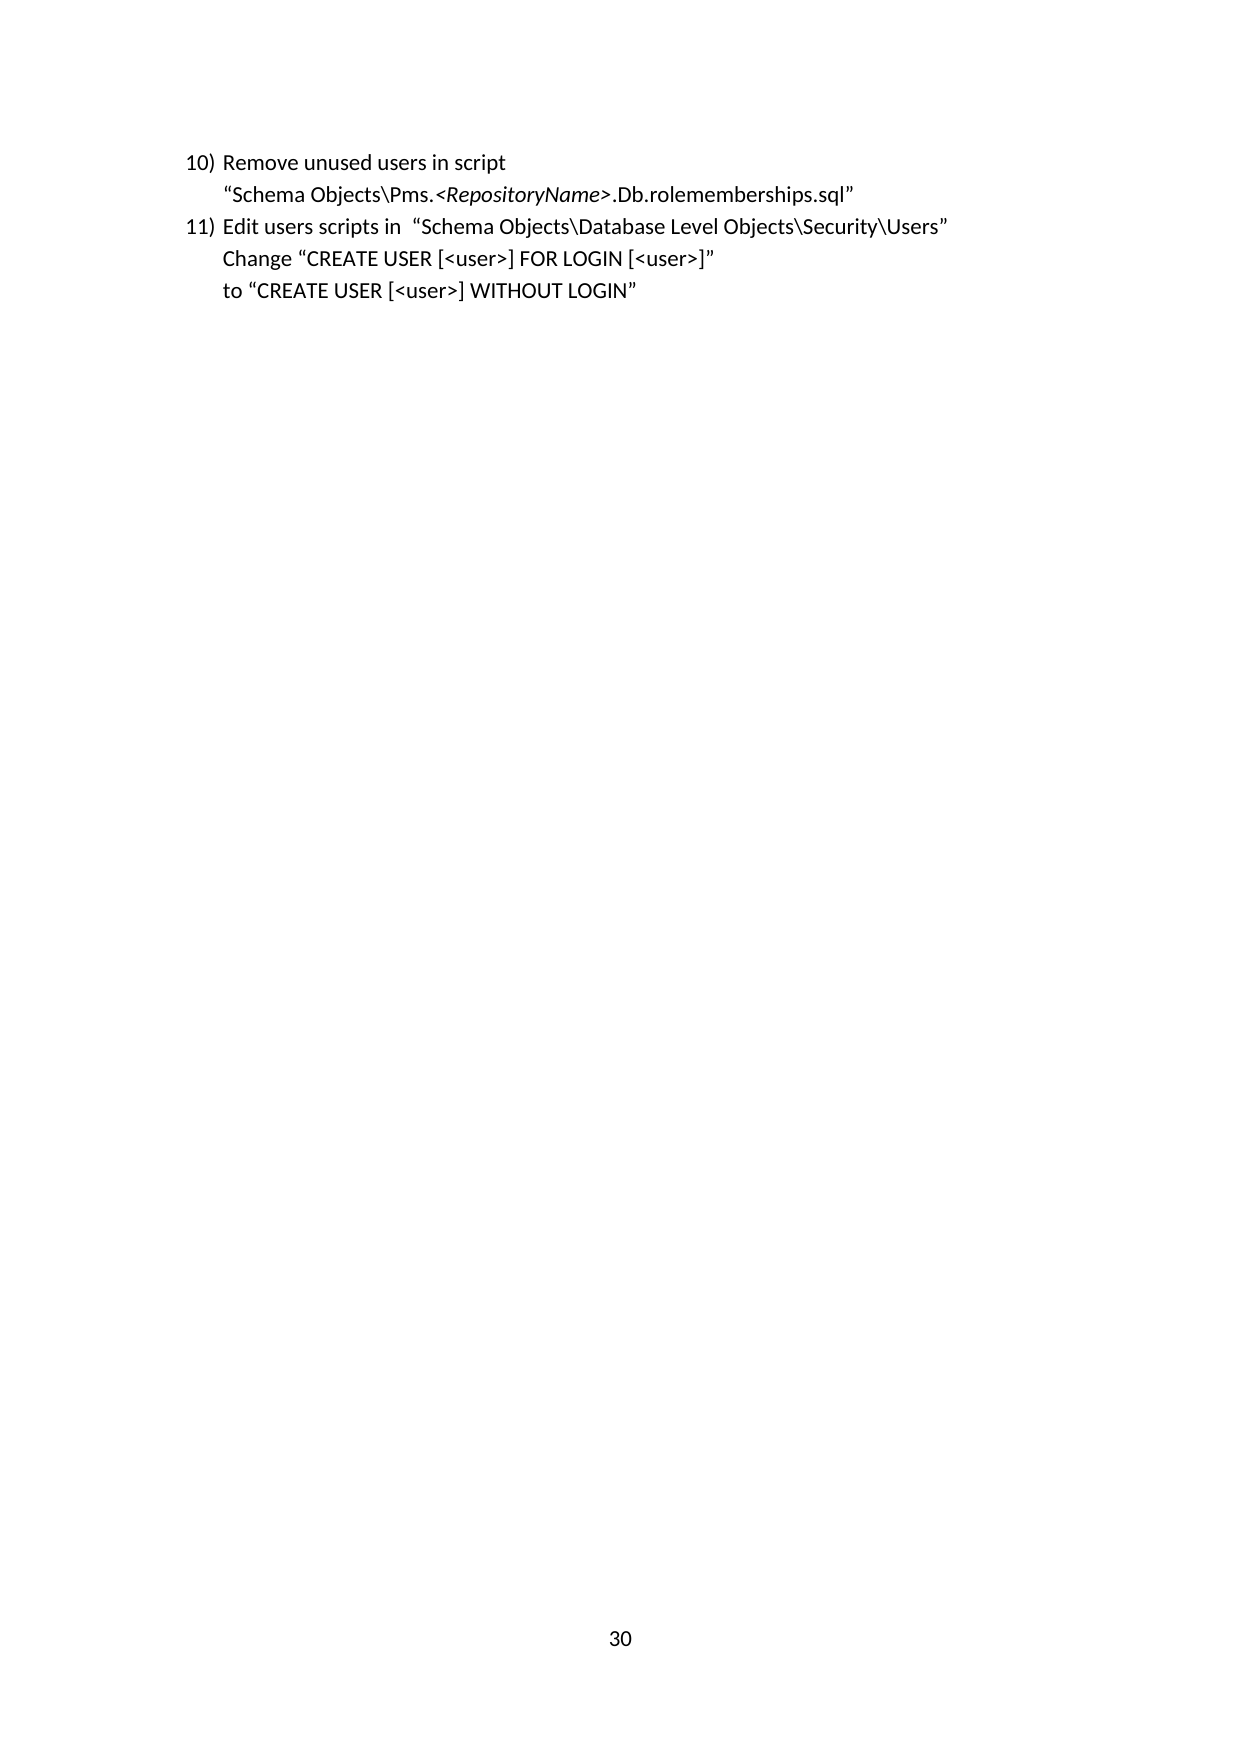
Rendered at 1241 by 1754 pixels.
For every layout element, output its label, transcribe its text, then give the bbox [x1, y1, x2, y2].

list Remove unused users in script “Schema Objects\Pms.<RepositoryName>.Db.rolememberships.sql” [185, 148, 1093, 208]
list Edit users scripts in “Schema Objects\Database Level Objects\Security\Users” Change “CREATE USER [<user>] FOR LOGIN [<user>]” to “CREATE USER [<user>] WITHOUT LOGIN” [185, 212, 1093, 304]
